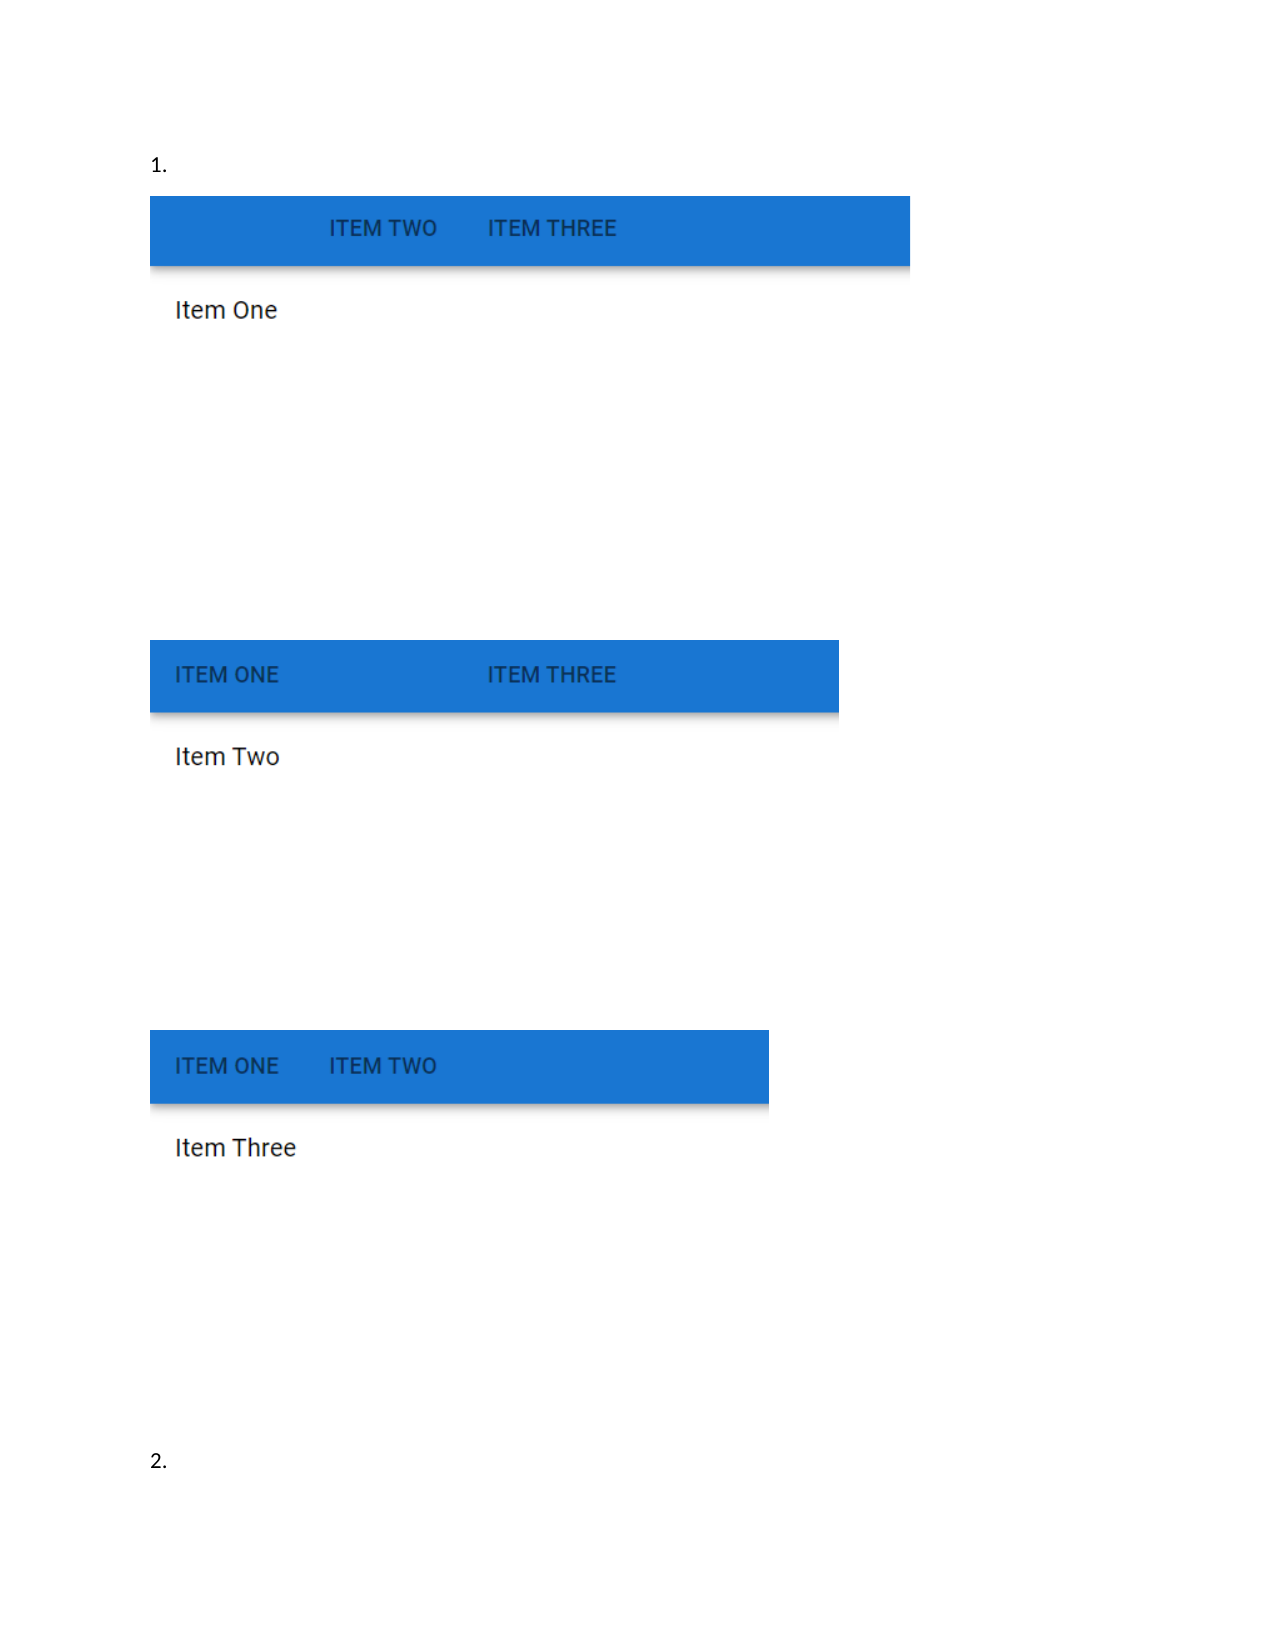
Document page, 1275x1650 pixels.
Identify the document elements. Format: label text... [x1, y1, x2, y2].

text 1. [150, 150, 1125, 178]
text 2. [150, 1446, 1125, 1474]
picture [150, 196, 911, 622]
picture [150, 1030, 769, 1427]
picture [150, 640, 839, 1012]
